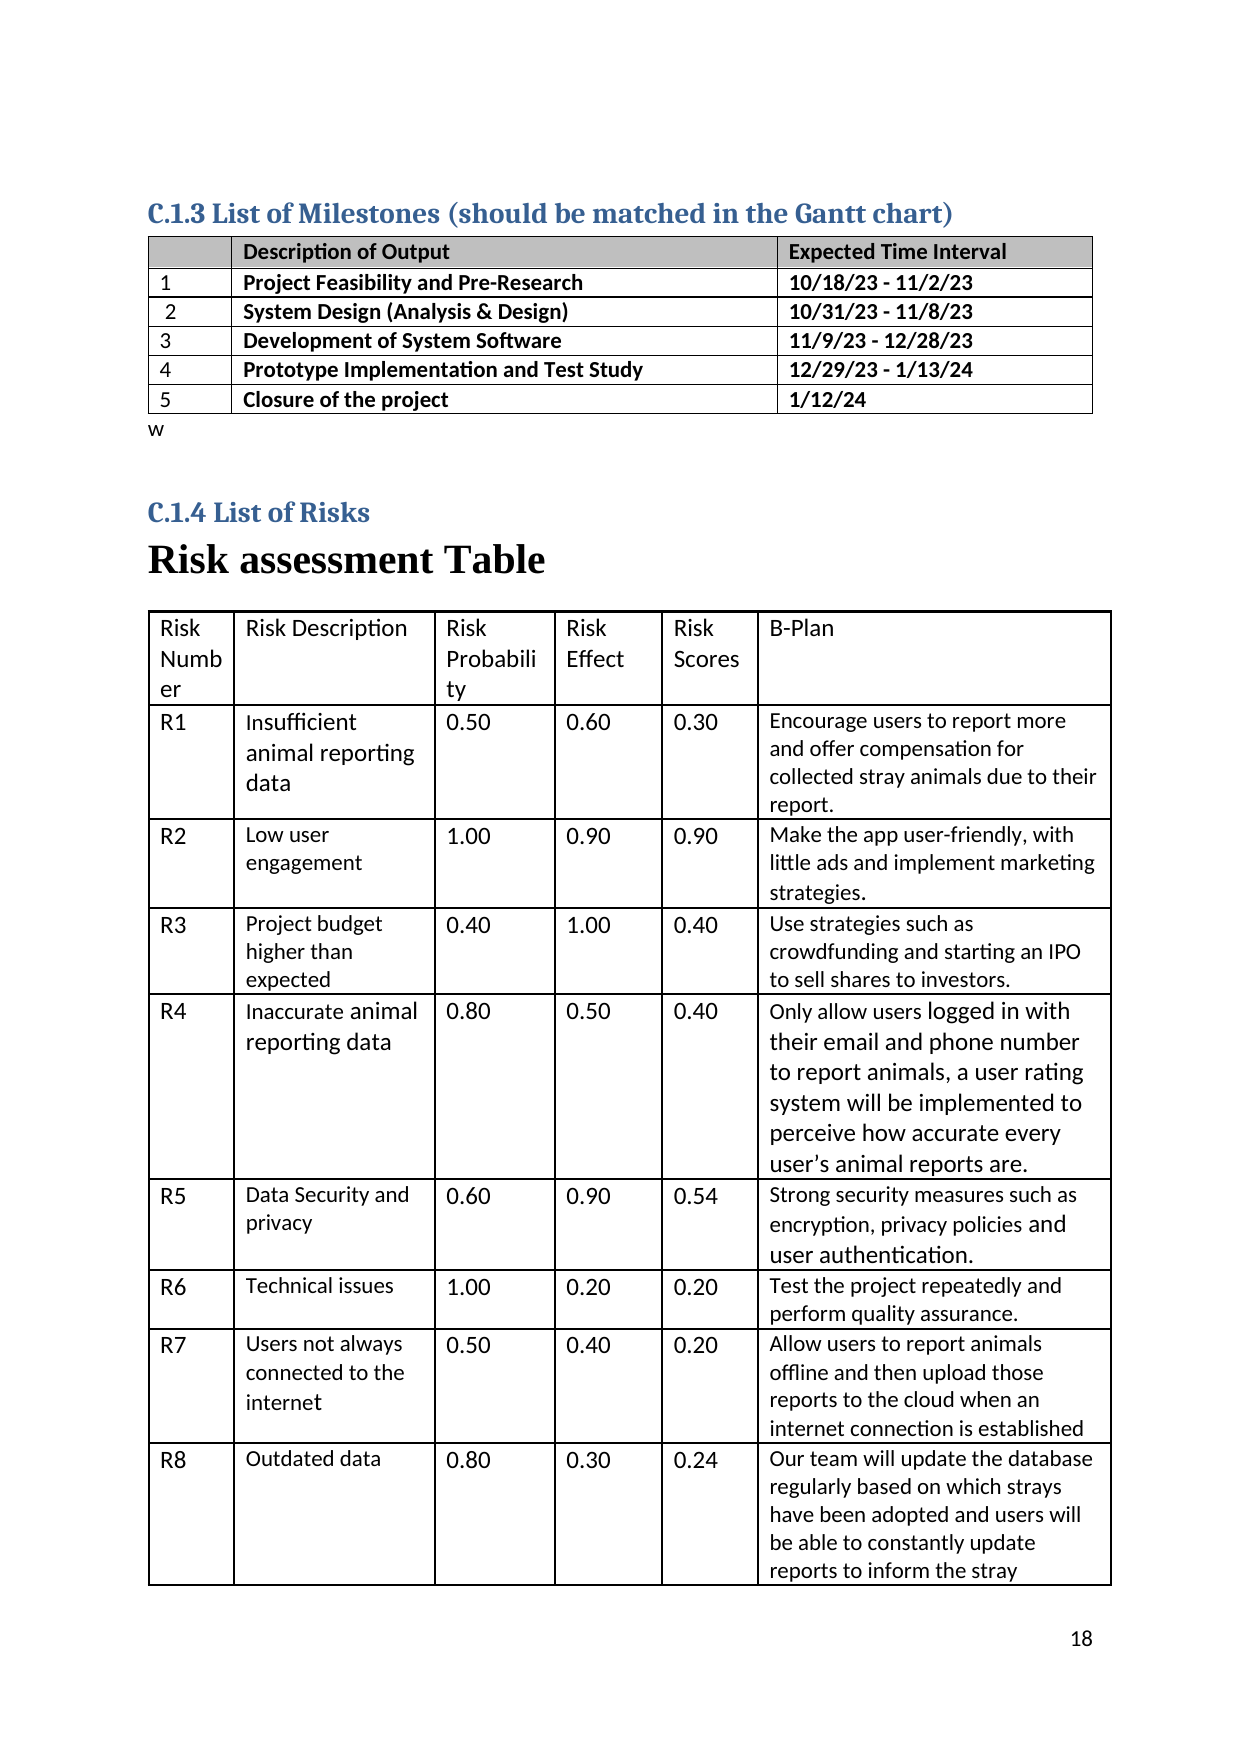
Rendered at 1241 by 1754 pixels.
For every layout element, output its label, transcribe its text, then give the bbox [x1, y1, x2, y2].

table_cell Development of System Software [232, 327, 777, 354]
table_header Risk Scores [663, 613, 757, 704]
table_header [149, 237, 231, 267]
table_cell Inaccurate animal reporting data [235, 995, 434, 1178]
table_cell Closure of the project [232, 385, 777, 413]
table_cell 0.90 [556, 820, 661, 907]
table_cell R6 [150, 1271, 233, 1327]
table_cell 0.30 [556, 1444, 661, 1584]
table_cell 0.90 [556, 1180, 661, 1269]
table_cell 4 [149, 356, 231, 384]
table_cell Outdated data [235, 1444, 434, 1584]
table_cell 1.00 [556, 909, 661, 993]
table_cell 11/9/23 - 12/28/23 [778, 327, 1092, 354]
table_cell 12/29/23 - 1/13/24 [778, 356, 1092, 384]
table_cell Project Feasibility and Pre-Research [232, 269, 777, 296]
table_cell Low user engagement [235, 820, 434, 907]
table_cell 0.54 [663, 1180, 757, 1269]
table_header Risk Number [150, 613, 233, 704]
table_cell 0.40 [663, 995, 757, 1178]
table_cell 2 [149, 298, 231, 326]
text Risk assessment Table [148, 534, 1093, 582]
table_header Risk Probability [436, 613, 554, 704]
table_cell Users not always connected to the internet [235, 1330, 434, 1442]
table_cell Test the project repeatedly and perform quality assurance. [759, 1271, 1110, 1327]
table_cell Insufficient animal reporting data [235, 706, 434, 818]
table_cell R8 [150, 1444, 233, 1584]
table_cell 0.40 [436, 909, 554, 993]
table_cell 0.20 [663, 1330, 757, 1442]
table_cell Encourage users to report more and offer compensation for collected stray animals due to their report. [759, 706, 1110, 818]
table_cell 0.60 [556, 706, 661, 818]
table_cell 0.80 [436, 1444, 554, 1584]
table_header Risk Effect [556, 613, 661, 704]
table_cell 0.20 [556, 1271, 661, 1327]
table_cell Technical issues [235, 1271, 434, 1327]
table_header Expected Time Interval [778, 237, 1092, 267]
table_cell 0.80 [436, 995, 554, 1178]
table_cell Prototype Implementation and Test Study [232, 356, 777, 384]
table_cell 5 [149, 385, 231, 413]
table_header B-Plan [759, 613, 1110, 704]
table_cell 0.40 [556, 1330, 661, 1442]
text w [148, 414, 1093, 442]
table_cell Strong security measures such as encryption, privacy policies and user authentication. [759, 1180, 1110, 1269]
table_cell 1.00 [436, 1271, 554, 1327]
table_cell 10/18/23 - 11/2/23 [778, 269, 1092, 296]
table_cell 1.00 [436, 820, 554, 907]
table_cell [759, 1444, 1110, 1584]
table_cell 0.60 [436, 1180, 554, 1269]
table_cell 0.50 [556, 995, 661, 1178]
table_cell 0.40 [663, 909, 757, 993]
table_cell 1/12/24 [778, 385, 1092, 413]
table_cell Make the app user-friendly, with little ads and implement marketing strategies. [759, 820, 1110, 907]
table_header Risk Description [235, 613, 434, 704]
table_cell 0.90 [663, 820, 757, 907]
table_cell R1 [150, 706, 233, 818]
table_cell 0.24 [663, 1444, 757, 1584]
table_cell Data Security and privacy [235, 1180, 434, 1269]
table_cell 3 [149, 327, 231, 354]
table_cell R2 [150, 820, 233, 907]
subtitle C.1.4 List of Risks [148, 496, 1093, 529]
table_cell 10/31/23 - 11/8/23 [778, 298, 1092, 326]
table_cell 0.50 [436, 1330, 554, 1442]
table_cell System Design (Analysis & Design) [232, 298, 777, 326]
table_cell R3 [150, 909, 233, 993]
table_cell R5 [150, 1180, 233, 1269]
table_cell 1 [149, 269, 231, 296]
table_header Description of Output [232, 237, 777, 267]
table_cell R4 [150, 995, 233, 1178]
subtitle C.1.3 List of Milestones (should be matched in the Gantt chart) [148, 198, 1093, 231]
table_cell Use strategies such as crowdfunding and starting an IPO to sell shares to investors. [759, 909, 1110, 993]
table_cell R7 [150, 1330, 233, 1442]
table_cell 0.20 [663, 1271, 757, 1327]
table_cell 0.50 [436, 706, 554, 818]
table_cell Project budget higher than expected [235, 909, 434, 993]
table_cell Allow users to report animals offline and then upload those reports to the cloud when an internet connection is established [759, 1330, 1110, 1442]
table_cell Only allow users logged in with their email and phone number to report animals, a user rating system will be implemented to perceive how accurate every user’s animal reports are. [759, 995, 1110, 1178]
table_cell 0.30 [663, 706, 757, 818]
